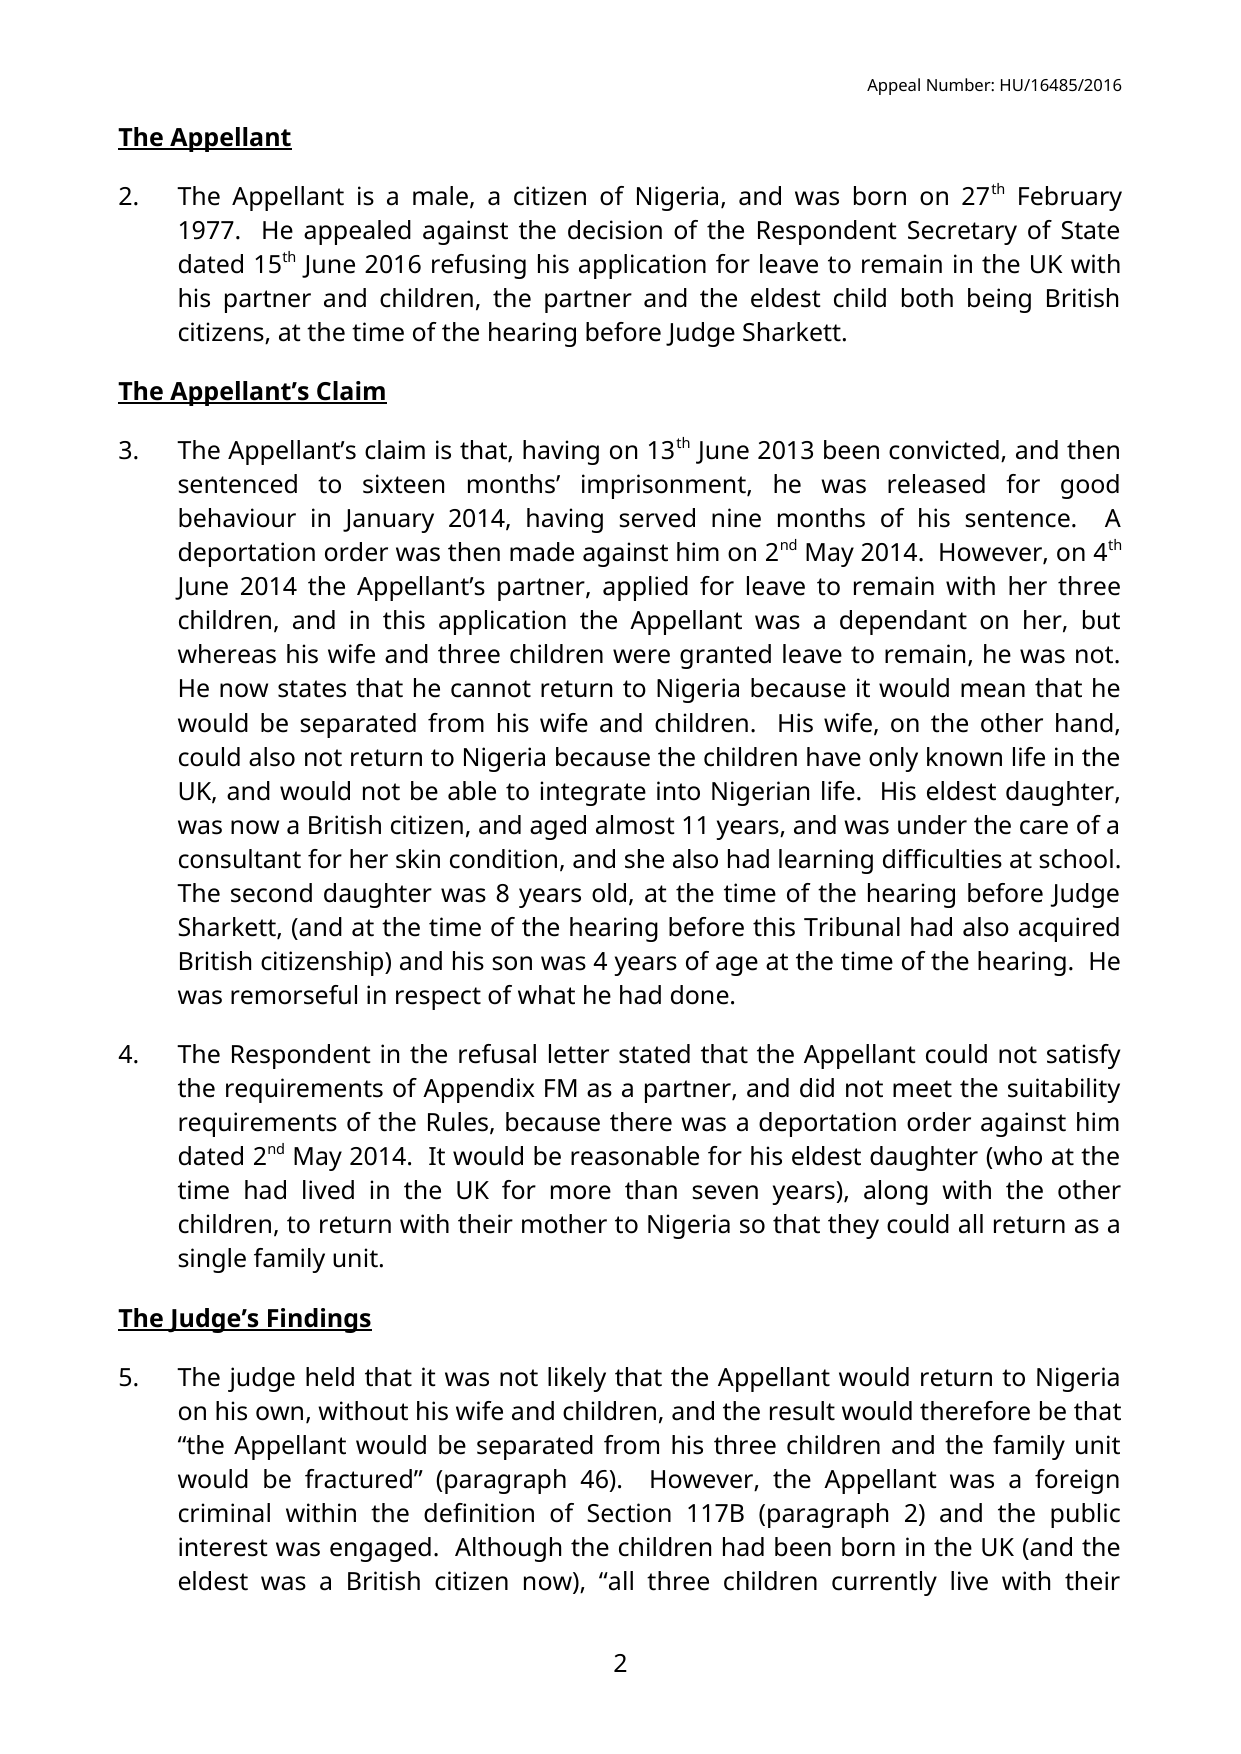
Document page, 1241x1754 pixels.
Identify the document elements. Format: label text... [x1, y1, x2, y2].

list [118, 1359, 1122, 1598]
text The Appellant’s Claim [118, 374, 1122, 408]
text The Appellant [118, 119, 1122, 153]
list The Appellant’s claim is that, having on 13th June 2013 been convicted, and then sentenced to sixteen months’ imprisonment, he was released for good behaviour in January 2014, having served nine months of his sentence. A deportation order was then made against him on 2nd May 2014. However, on 4th June 2014 the Appellant’s partner, applied for leave to remain with her three children, and in this application the Appellant was a dependant on her, but whereas his wife and three children were granted leave to remain, he was not. He now states that he cannot return to Nigeria because it would mean that he would be separated from his wife and children. His wife, on the other hand, could also not return to Nigeria because the children have only known life in the UK, and would not be able to integrate into Nigerian life. His eldest daughter, was now a British citizen, and aged almost 11 years, and was under the care of a consultant for her skin condition, and she also had learning difficulties at school. The second daughter was 8 years old, at the time of the hearing before Judge Sharkett, (and at the time of the hearing before this Tribunal had also acquired British citizenship) and his son was 4 years of age at the time of the hearing. He was remorseful in respect of what he had done. [118, 433, 1122, 1012]
text The Judge’s Findings [118, 1300, 1122, 1334]
list The Respondent in the refusal letter stated that the Appellant could not satisfy the requirements of Appendix FM as a partner, and did not meet the suitability requirements of the Rules, because there was a deportation order against him dated 2nd May 2014. It would be reasonable for his eldest daughter (who at the time had lived in the UK for more than seven years), along with the other children, to return with their mother to Nigeria so that they could all return as a single family unit. [118, 1037, 1122, 1275]
list The Appellant is a male, a citizen of Nigeria, and was born on 27th February 1977. He appealed against the decision of the Respondent Secretary of State dated 15th June 2016 refusing his application for leave to remain in the UK with his partner and children, the partner and the eldest child both being British citizens, at the time of the hearing before Judge Sharkett. [118, 178, 1122, 349]
